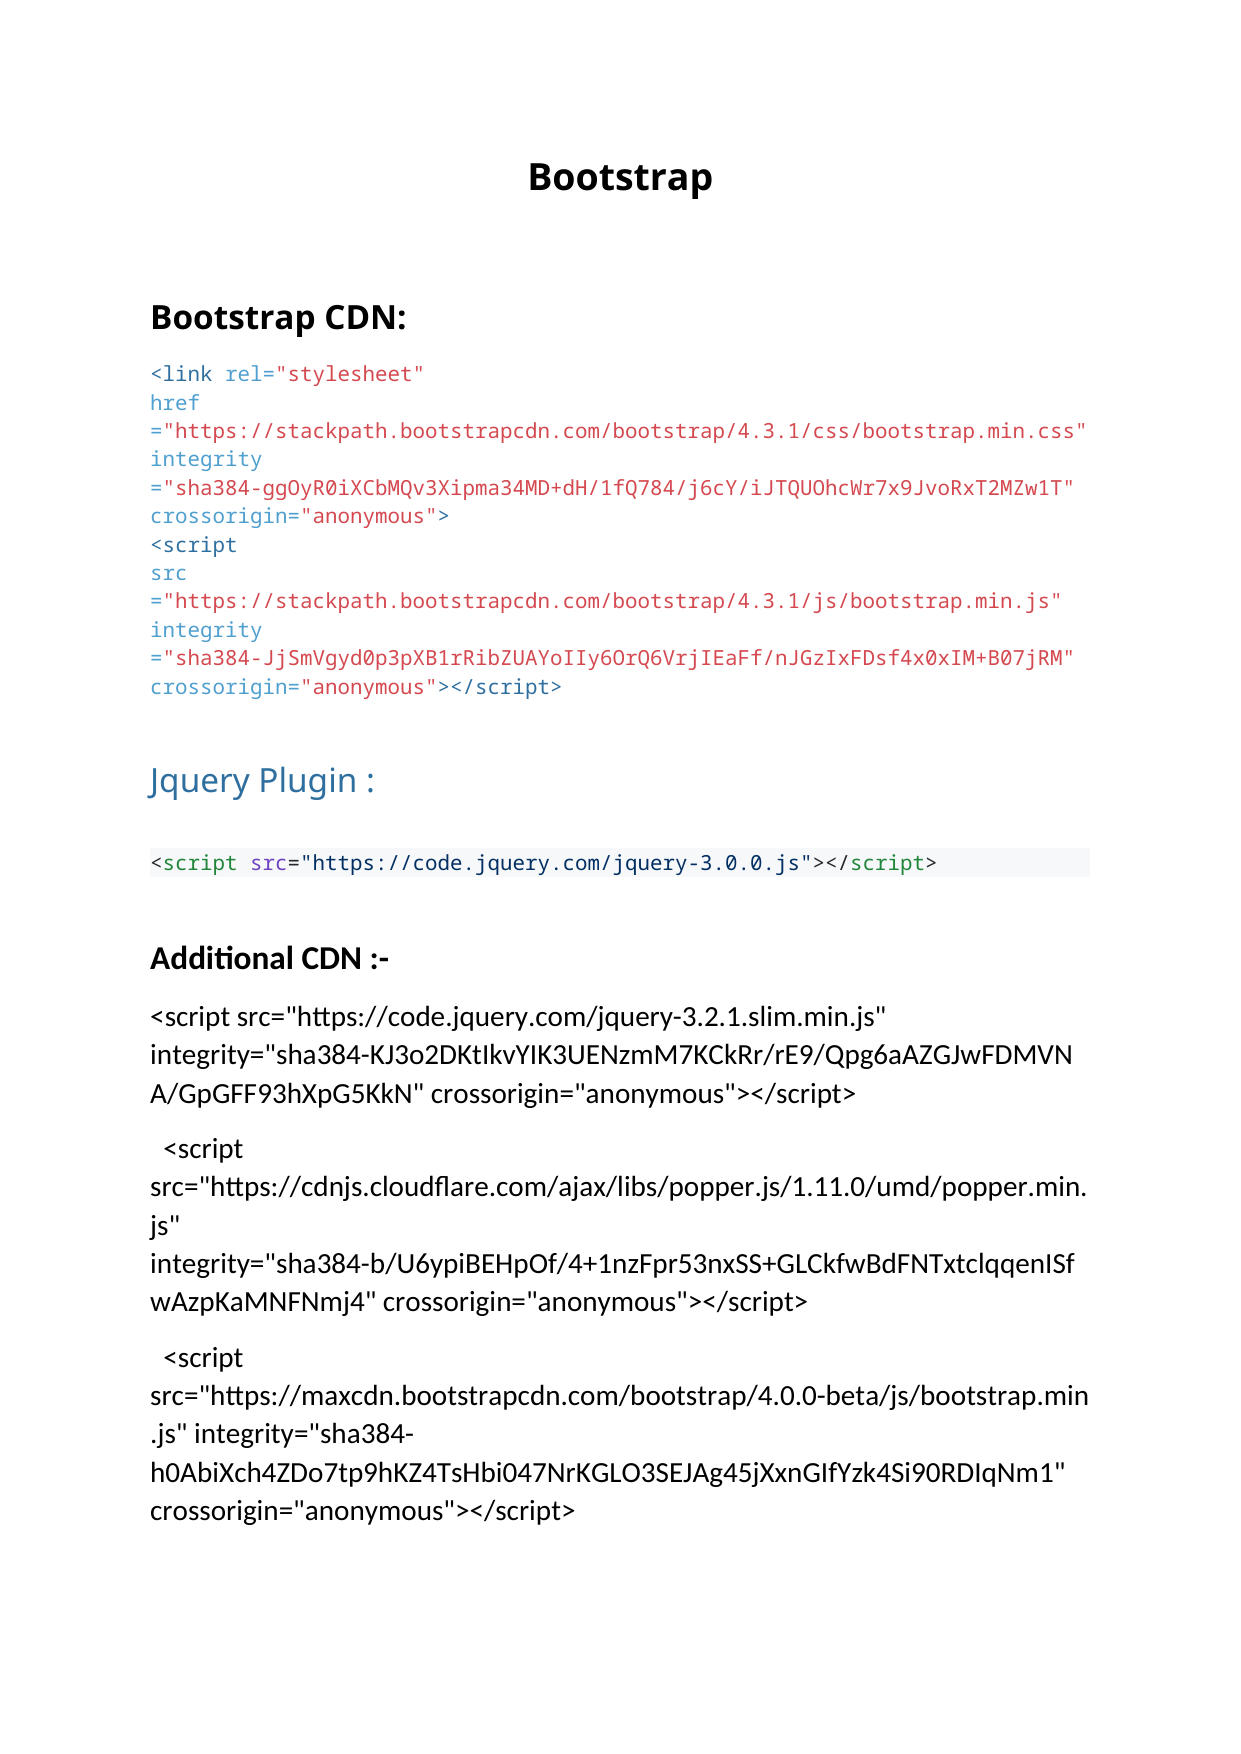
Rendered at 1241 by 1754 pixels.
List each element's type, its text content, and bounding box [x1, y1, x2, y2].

text <link rel="stylesheet" href="https://stackpath.bootstrapcdn.com/bootstrap/4.3.1/css/bootstrap.min.css" integrity="sha384-ggOyR0iXCbMQv3Xipma34MD+dH/1fQ784/j6cY/iJTQUOhcWr7x9JvoRxT2MZw1T" crossorigin="anonymous"> [150, 359, 1090, 530]
text Bootstrap [150, 150, 1090, 201]
text <script src="https://cdnjs.cloudflare.com/ajax/libs/popper.js/1.11.0/umd/popper.min.js" integrity="sha384-b/U6ypiBEHpOf/4+1nzFpr53nxSS+GLCkfwBdFNTxtclqqenISfwAzpKaMNFNmj4" crossorigin="anonymous"></script> [150, 1130, 1090, 1319]
text Jquery Plugin : [150, 757, 1090, 803]
text <script src="https://code.jquery.com/jquery-3.2.1.slim.min.js" integrity="sha384-KJ3o2DKtIkvYIK3UENzmM7KCkRr/rE9/Qpg6aAZGJwFDMVNA/GpGFF93hXpG5KkN" crossorigin="anonymous"></script> [150, 998, 1090, 1110]
text <script src="https://maxcdn.bootstrapcdn.com/bootstrap/4.0.0-beta/js/bootstrap.min.js" integrity="sha384-h0AbiXch4ZDo7tp9hKZ4TsHbi047NrKGLO3SEJAg45jXxnGIfYzk4Si90RDIqNm1" crossorigin="anonymous"></script> [150, 1339, 1090, 1528]
text <script src="https://code.jquery.com/jquery-3.0.0.js"></script> [150, 848, 1090, 877]
text <script src="https://stackpath.bootstrapcdn.com/bootstrap/4.3.1/js/bootstrap.min.js" integrity="sha384-JjSmVgyd0p3pXB1rRibZUAYoIIy6OrQ6VrjIEaFf/nJGzIxFDsf4x0xIM+B07jRM" crossorigin="anonymous"></script> [150, 530, 1090, 700]
text Additional CDN :- [150, 937, 1090, 978]
text Bootstrap CDN: [150, 293, 1090, 339]
